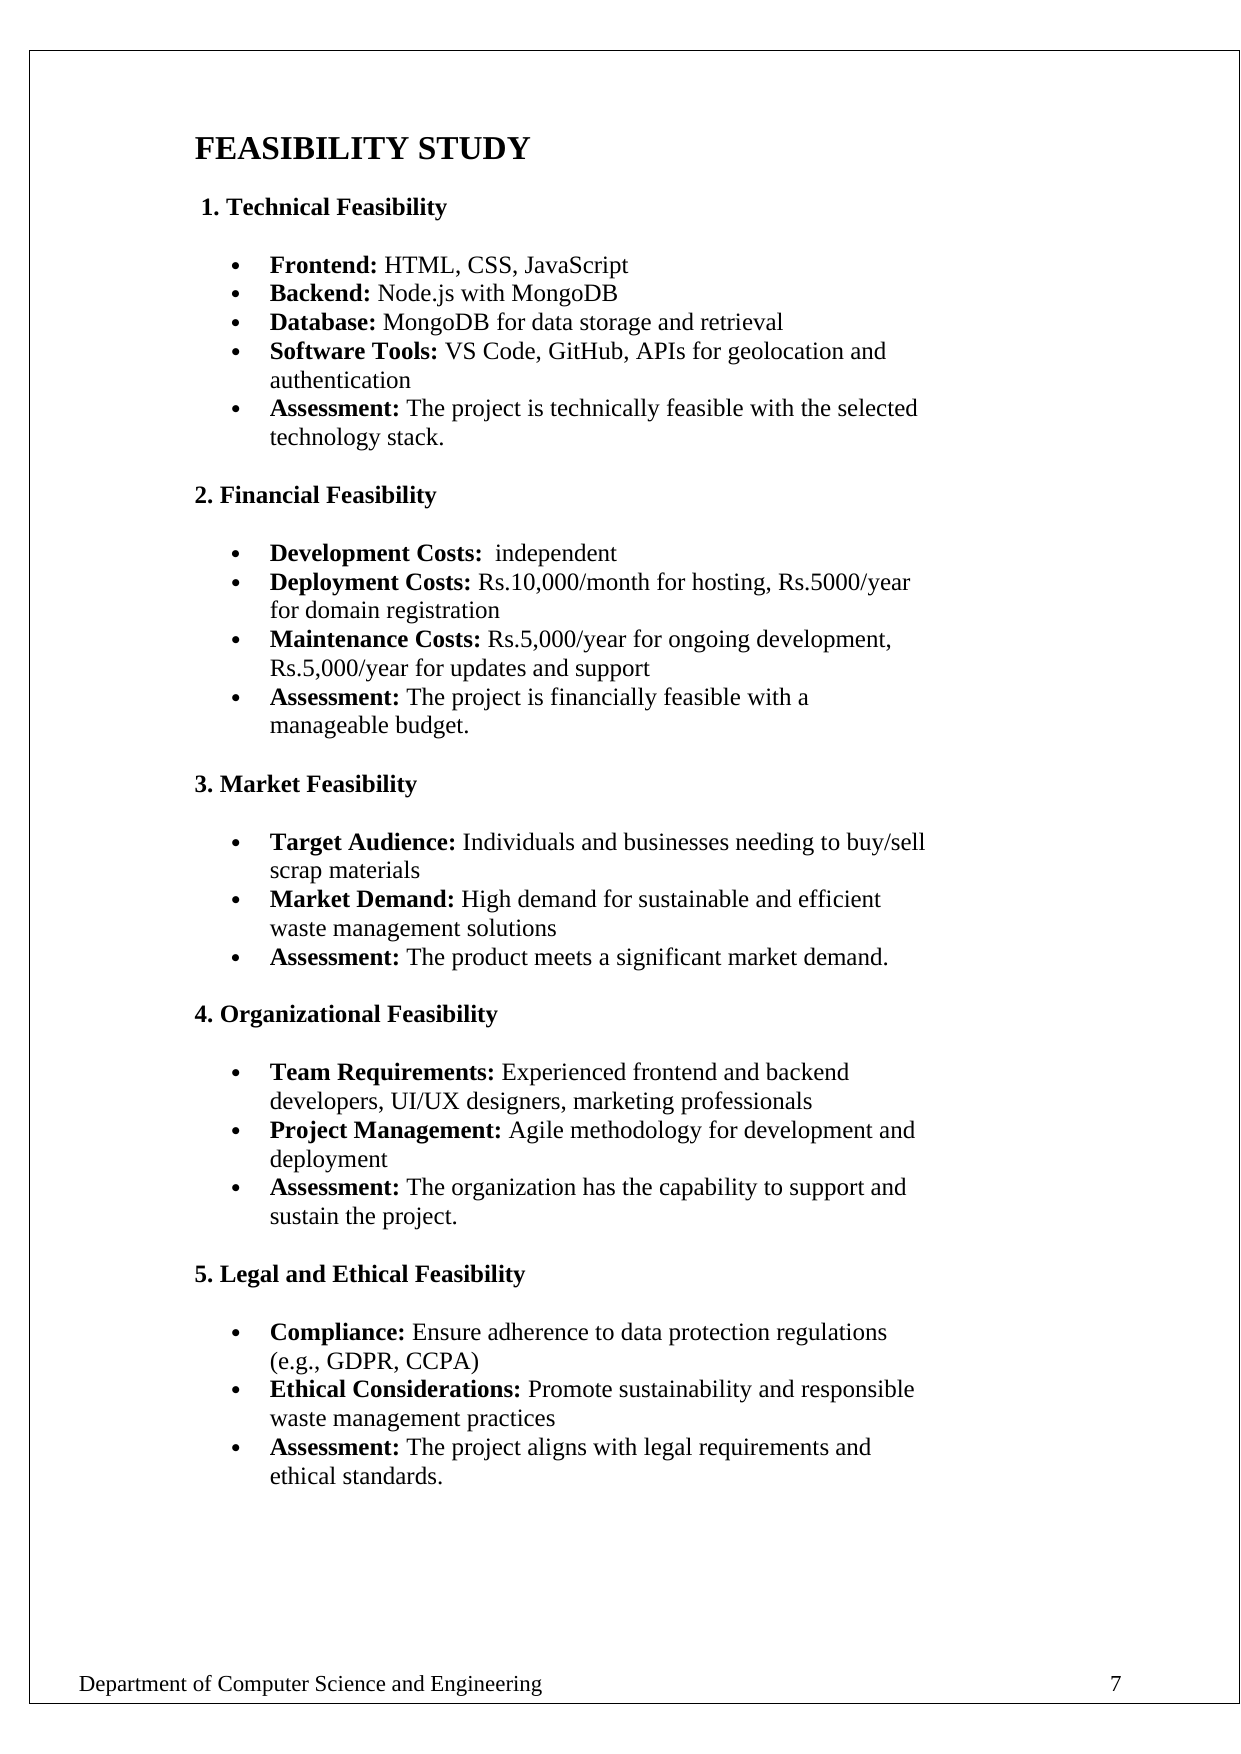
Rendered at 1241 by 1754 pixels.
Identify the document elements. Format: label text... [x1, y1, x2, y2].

list Assessment: The project aligns with legal requirements and ethical standards. [232, 1432, 872, 1489]
subtitle FEASIBILITY STUDY [194, 128, 1239, 167]
list Frontend: HTML, CSS, JavaScript [232, 250, 1239, 278]
subtitle Legal and Ethical Feasibility [194, 1259, 1239, 1288]
list Software Tools: VS Code, GitHub, APIs for geolocation and authentication [232, 336, 887, 393]
subtitle Financial Feasibility [194, 480, 1239, 509]
list Market Demand: High demand for sustainable and efficient waste management solutions [232, 884, 882, 942]
list Development Costs: independent [232, 538, 1239, 567]
list Target Audience: Individuals and businesses needing to buy/sell scrap materials [232, 827, 927, 884]
list Assessment: The project is technically feasible with the selected technology stack. [232, 393, 918, 451]
list Project Management: Agile methodology for development and deployment [232, 1115, 916, 1172]
list Maintenance Costs: Rs.5,000/year for ongoing development, Rs.5,000/year for updates and support [232, 624, 892, 682]
list Assessment: The product meets a significant market demand. [232, 942, 1239, 970]
list Compliance: Ensure adherence to data protection regulations (e.g., GDPR, CCPA) [232, 1317, 888, 1374]
list Database: MongoDB for data storage and retrieval [232, 307, 1239, 336]
list Ethical Considerations: Promote sustainability and responsible waste management practices [232, 1374, 915, 1432]
subtitle Organizational Feasibility [194, 999, 1239, 1028]
list Backend: Node.js with MongoDB [232, 278, 1239, 307]
list Assessment: The organization has the capability to support and sustain the project. [232, 1172, 908, 1230]
list Deployment Costs: Rs.10,000/month for hosting, Rs.5000/year for domain registration [232, 567, 912, 624]
list Assessment: The project is financially feasible with a manageable budget. [232, 682, 810, 739]
list Team Requirements: Experienced frontend and backend developers, UI/UX designers, marketing professionals [232, 1057, 850, 1115]
subtitle Market Feasibility [194, 769, 1239, 797]
subtitle Technical Feasibility [201, 192, 1239, 221]
